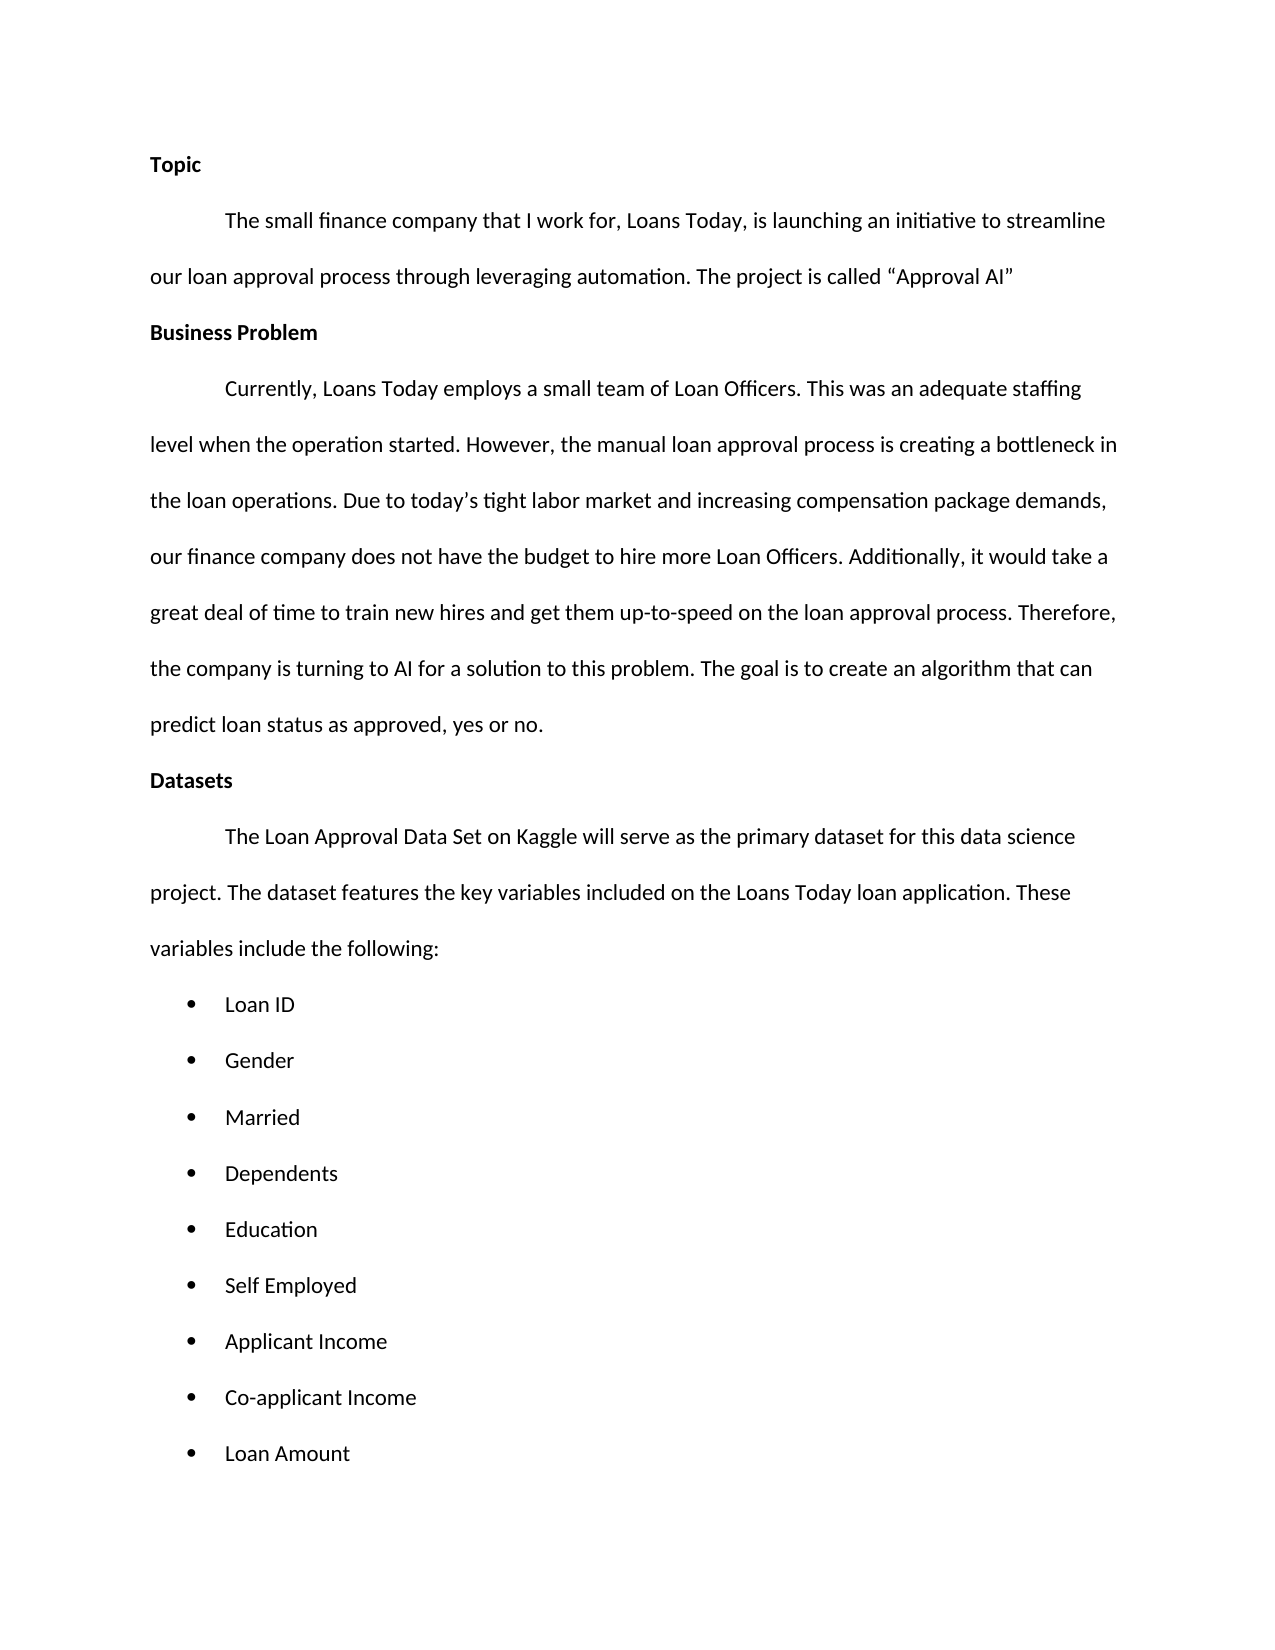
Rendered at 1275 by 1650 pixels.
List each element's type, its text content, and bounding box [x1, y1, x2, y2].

list Married [187, 1103, 1125, 1131]
list Loan Amount [187, 1439, 1125, 1467]
text Topic [150, 150, 1125, 178]
list Self Employed [187, 1271, 1125, 1299]
list Dependents [187, 1159, 1125, 1187]
list Applicant Income [187, 1327, 1125, 1355]
text The small finance company that I work for, Loans Today, is launching an initiative to streamline our loan approval process through leveraging automation. The project is called “Approval AI” [150, 206, 1125, 290]
text Business Problem [150, 318, 1125, 346]
list Co-applicant Income [187, 1383, 1125, 1411]
text Currently, Loans Today employs a small team of Loan Officers. This was an adequate staffing level when the operation started. However, the manual loan approval process is creating a bottleneck in the loan operations. Due to today’s tight labor market and increasing compensation package demands, our finance company does not have the budget to hire more Loan Officers. Additionally, it would take a great deal of time to train new hires and get them up-to-speed on the loan approval process. Therefore, the company is turning to AI for a solution to this problem. The goal is to create an algorithm that can predict loan status as approved, yes or no. [150, 374, 1125, 738]
list Education [187, 1215, 1125, 1243]
text Datasets [150, 766, 1125, 794]
list Gender [187, 1047, 1125, 1075]
text The Loan Approval Data Set on Kaggle will serve as the primary dataset for this data science project. The dataset features the key variables included on the Loans Today loan application. These variables include the following: [150, 822, 1125, 963]
list Loan ID [187, 991, 1125, 1019]
